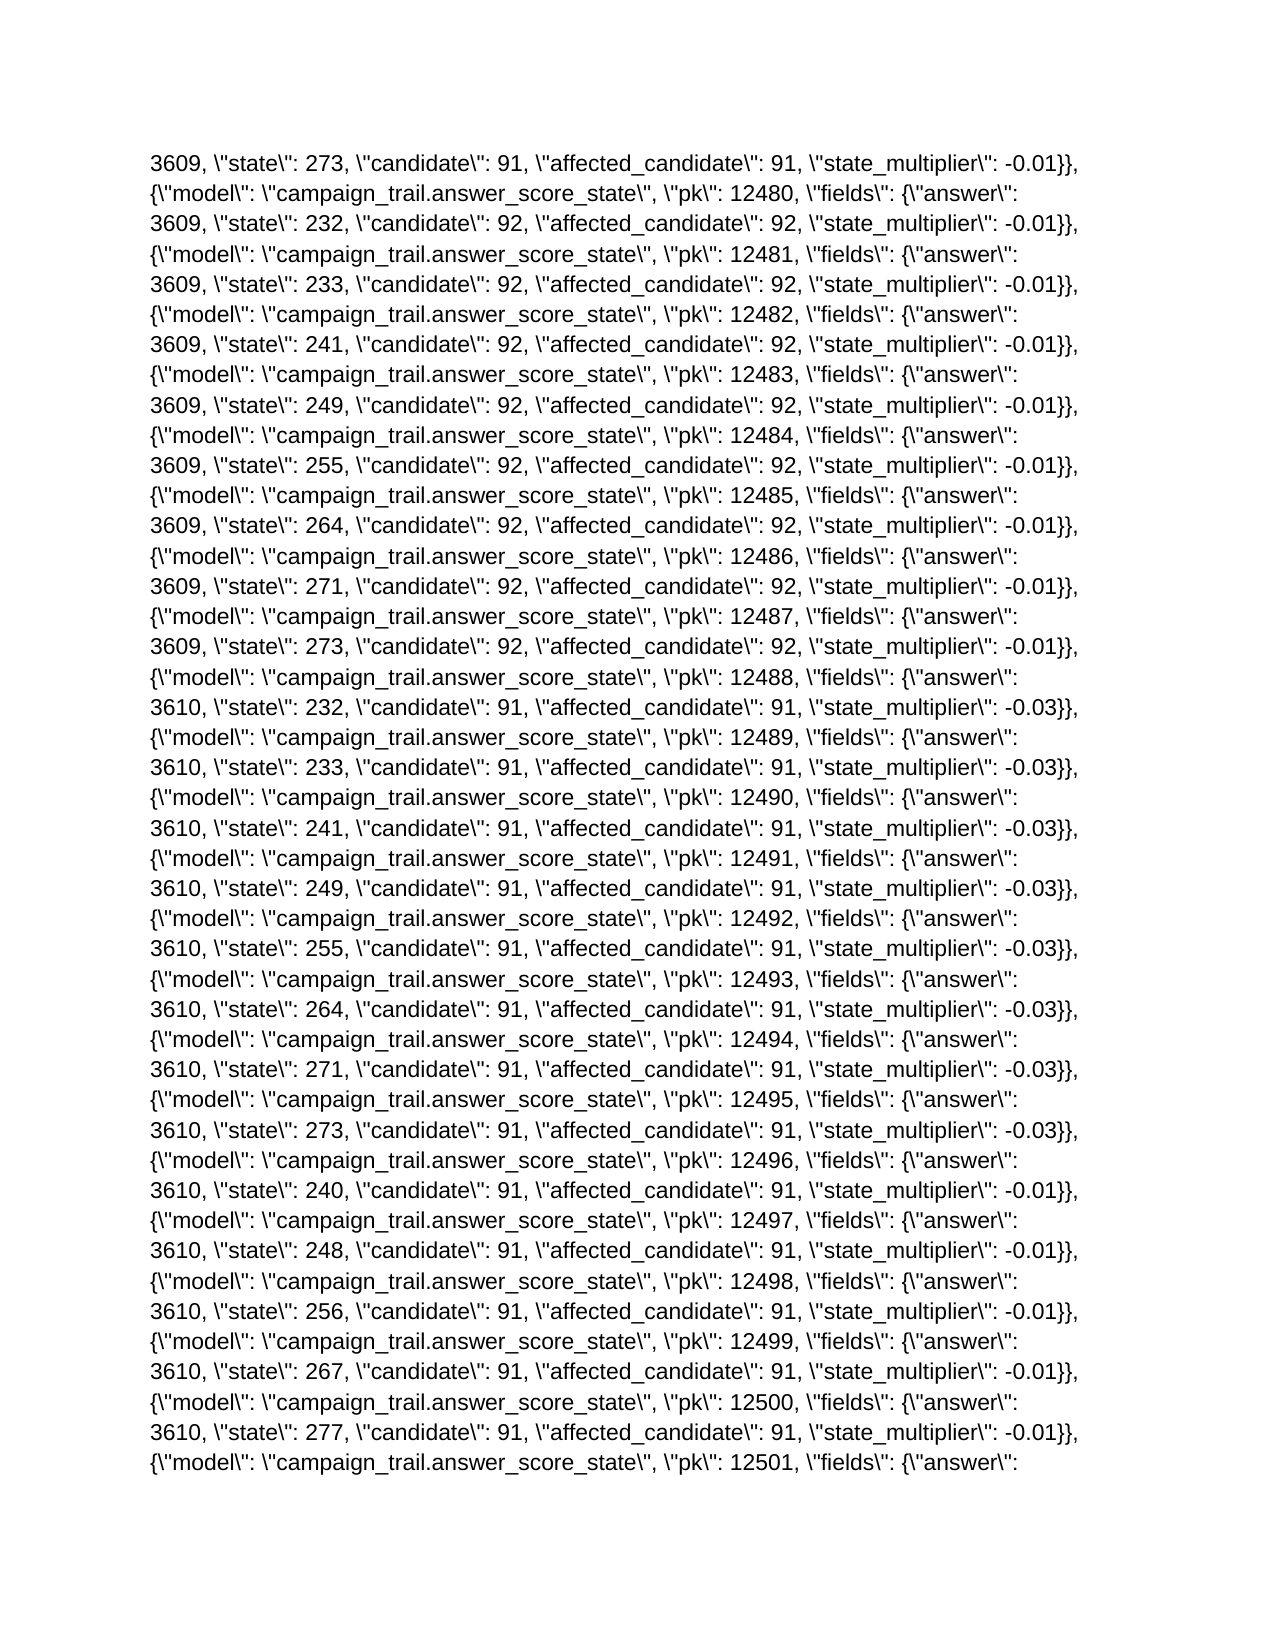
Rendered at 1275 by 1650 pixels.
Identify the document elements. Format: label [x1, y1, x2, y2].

text [150, 150, 1125, 1475]
